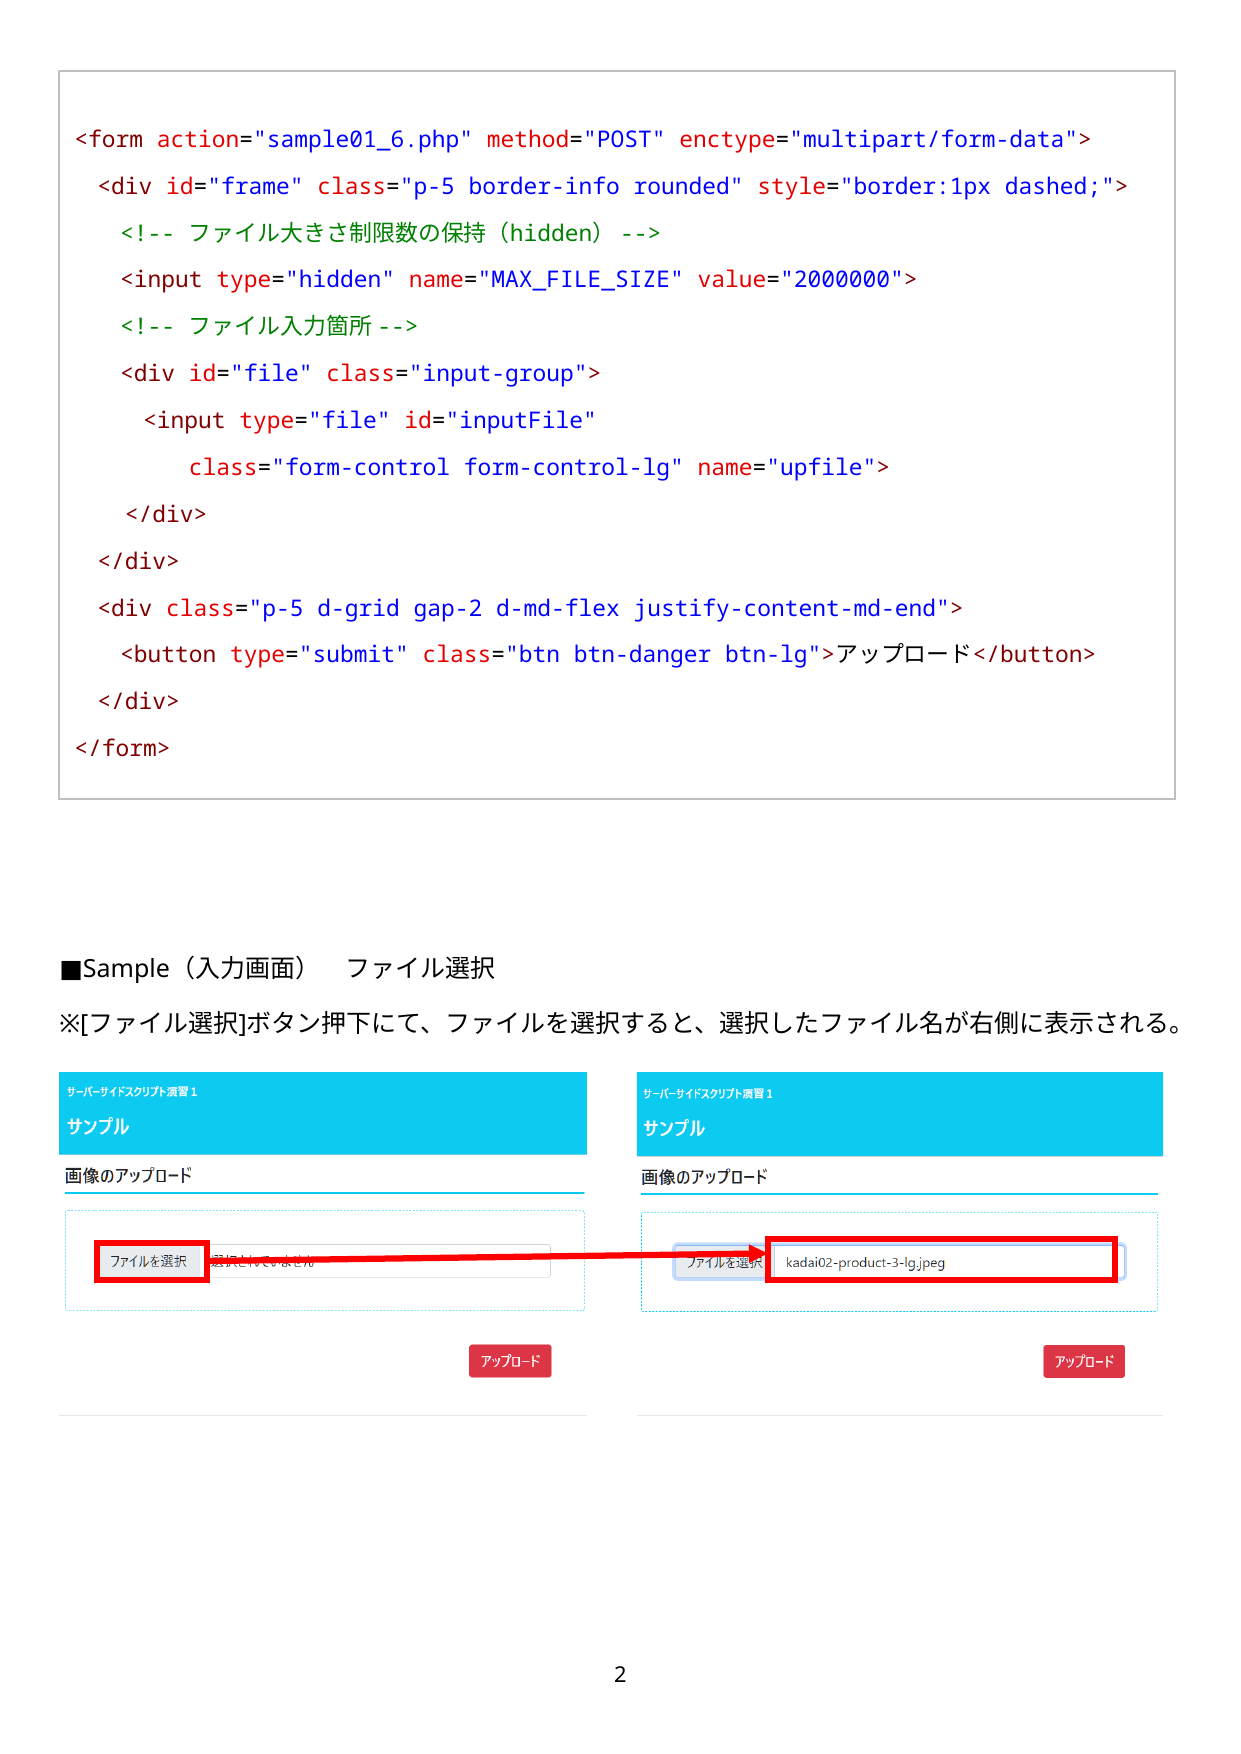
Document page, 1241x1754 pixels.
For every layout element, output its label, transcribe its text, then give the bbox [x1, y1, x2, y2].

picture [636, 1072, 1164, 1420]
picture [100, 1246, 204, 1277]
text ■Sample（入力画面） ファイル選択 [59, 947, 1181, 985]
picture [59, 1072, 587, 1420]
text ※[ファイル選択]ボタン押下にて、ファイルを選択すると、選択したファイル名が右側に表示される。 [59, 1003, 1181, 1041]
picture [771, 1242, 1112, 1277]
